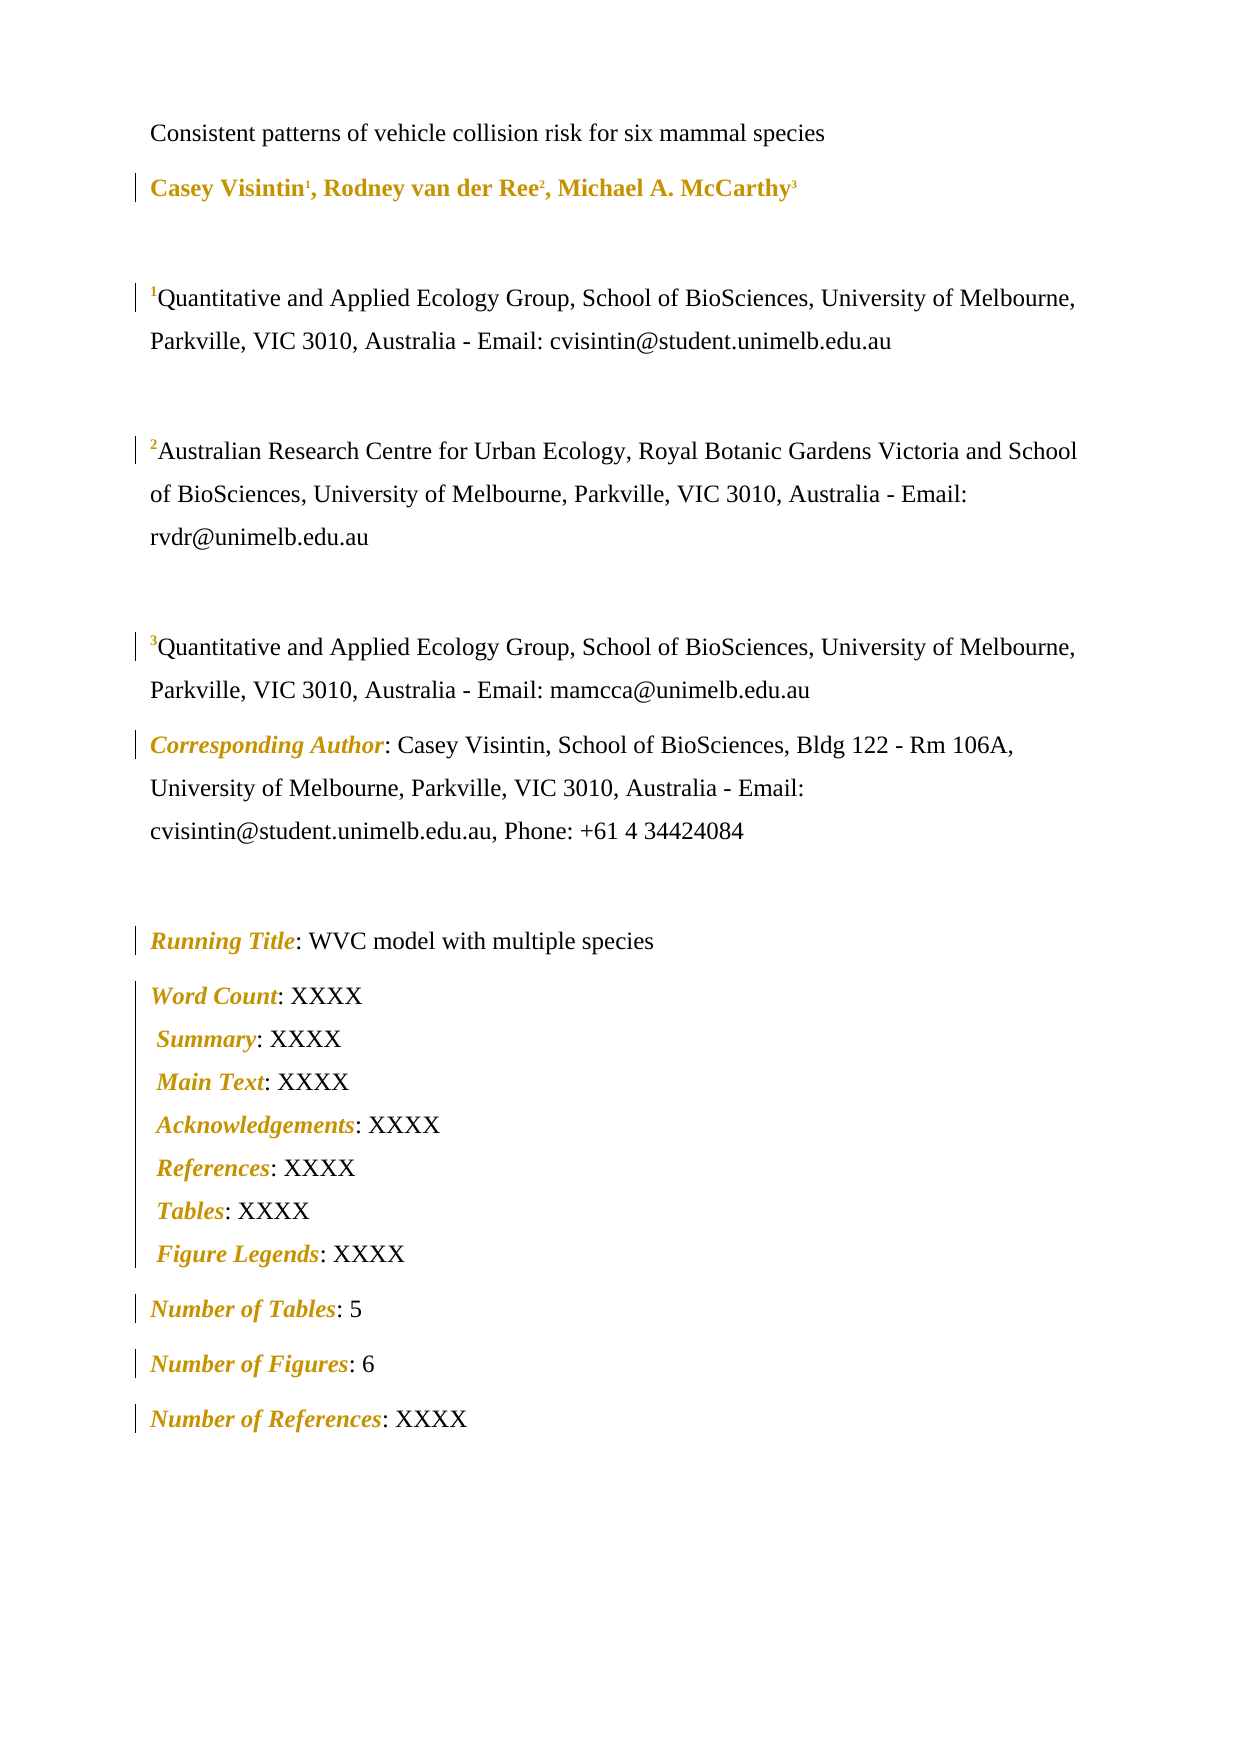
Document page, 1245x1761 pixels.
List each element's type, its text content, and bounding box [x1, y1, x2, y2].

text Running Title: WVC model with multiple species [150, 926, 1095, 954]
text Corresponding Author: Casey Visintin, School of BioSciences, Bldg 122 - Rm 106A, University of Melbourne, Parkville, VIC 3010, Australia - Email: cvisintin@student.unimelb.edu.au, Phone: +61 4 34424084 [150, 730, 1095, 845]
text Number of Tables: 5 [150, 1294, 1095, 1323]
text 3Quantitative and Applied Ecology Group, School of BioSciences, University of Melbourne, Parkville, VIC 3010, Australia - Email: mamcca@unimelb.edu.au [150, 632, 1095, 704]
text Number of Figures: 6 [150, 1349, 1095, 1378]
text Consistent patterns of vehicle collision risk for six mammal species [150, 118, 1095, 147]
text Casey Visintin1, Rodney van der Ree2, Michael A. McCarthy3 [150, 173, 1095, 202]
text 1Quantitative and Applied Ecology Group, School of BioSciences, University of Melbourne, Parkville, VIC 3010, Australia - Email: cvisintin@student.unimelb.edu.au [150, 283, 1095, 355]
text Word Count: XXXX Summary: XXXX Main Text: XXXX Acknowledgements: XXXX References: XXXX Tables: XXXX Figure Legends: XXXX [150, 981, 1095, 1268]
text Number of References: XXXX [150, 1404, 1095, 1433]
text 2Australian Research Centre for Urban Ecology, Royal Botanic Gardens Victoria and School of BioSciences, University of Melbourne, Parkville, VIC 3010, Australia - Email: rvdr@unimelb.edu.au [150, 436, 1095, 551]
